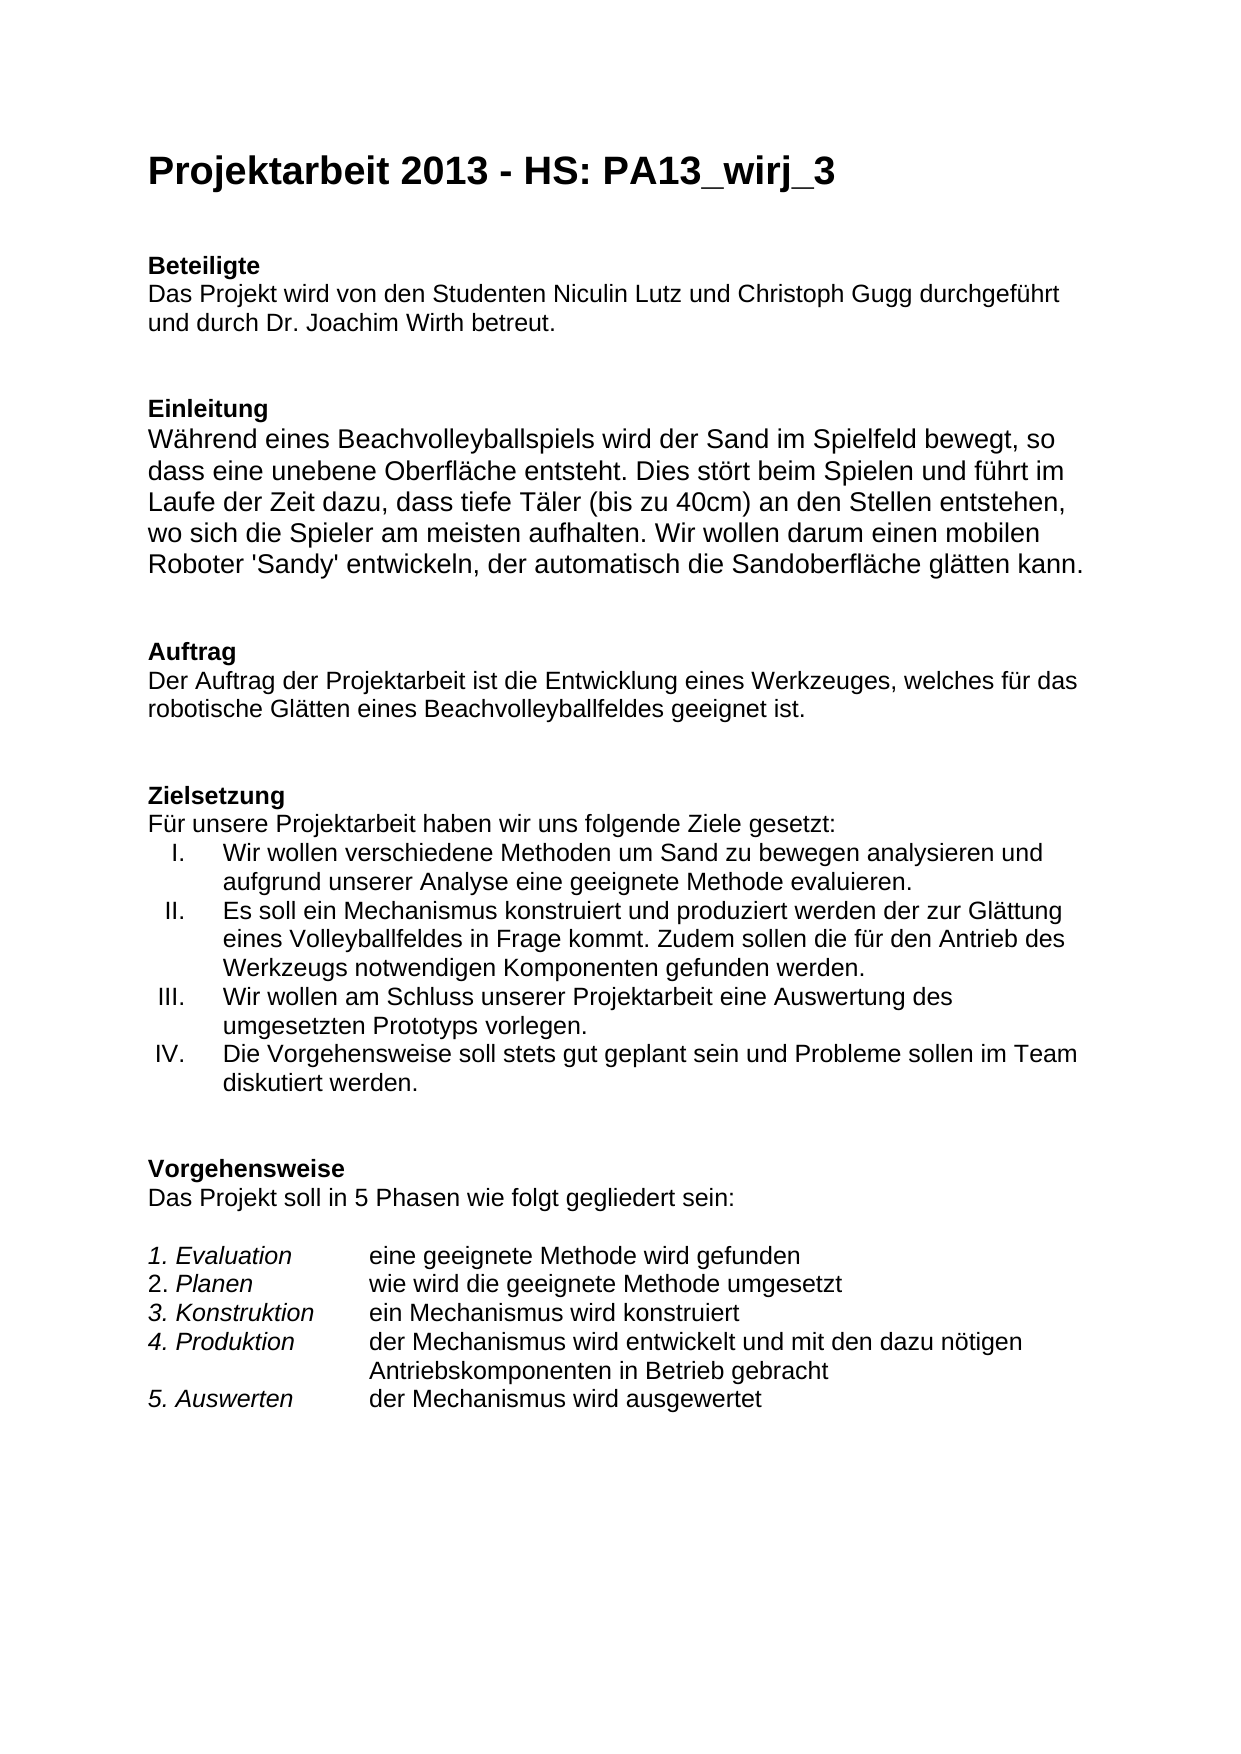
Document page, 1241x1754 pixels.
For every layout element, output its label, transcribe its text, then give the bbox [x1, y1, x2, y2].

list Wir wollen verschiedene Methoden um Sand zu bewegen analysieren und aufgrund unserer Analyse eine geeignete Methode evaluieren. [185, 838, 1093, 896]
list Die Vorgehensweise soll stets gut geplant sein und Probleme sollen im Team diskutiert werden. [185, 1039, 1093, 1097]
text Das Projekt wird von den Studenten Niculin Lutz und Christoph Gugg durchgeführt und durch Dr. Joachim Wirth betreut. [148, 279, 1093, 337]
text 3. Konstruktion ein Mechanismus wird konstruiert [148, 1298, 1093, 1327]
text 4. Produktion der Mechanismus wird entwickelt und mit den dazu nötigen Antriebskomponenten in Betrieb gebracht [148, 1327, 1093, 1384]
list Wir wollen am Schluss unserer Projektarbeit eine Auswertung des umgesetzten Prototyps vorlegen. [185, 982, 1093, 1039]
text Zielsetzung [148, 781, 1093, 809]
text Beteiligte [148, 251, 1093, 279]
text Einleitung [148, 394, 1093, 423]
text Vorgehensweise [148, 1154, 1093, 1183]
text Während eines Beachvolleyballspiels wird der Sand im Spielfeld bewegt, so dass eine unebene Oberfläche entsteht. Dies stört beim Spielen und führt im Laufe der Zeit dazu, dass tiefe Täler (bis zu 40cm) an den Stellen entstehen, wo sich die Spieler am meisten aufhalten. Wir wollen darum einen mobilen Roboter 'Sandy' entwickeln, der automatisch die Sandoberfläche glätten kann. [148, 423, 1093, 579]
list Es soll ein Mechanismus konstruiert und produziert werden der zur Glättung eines Volleyballfeldes in Frage kommt. Zudem sollen die für den Antrieb des Werkzeugs notwendigen Komponenten gefunden werden. [185, 896, 1093, 982]
text Das Projekt soll in 5 Phasen wie folgt gegliedert sein: [148, 1183, 1093, 1212]
text Projektarbeit 2013 - HS: PA13_wirj_3 [148, 148, 1093, 193]
text 2. Planen wie wird die geeignete Methode umgesetzt [148, 1269, 1093, 1298]
text Auftrag [148, 637, 1093, 666]
text 5. Auswerten der Mechanismus wird ausgewertet [148, 1384, 1093, 1413]
text Der Auftrag der Projektarbeit ist die Entwicklung eines Werkzeuges, welches für das robotische Glätten eines Beachvolleyballfeldes geeignet ist. [148, 666, 1093, 723]
text Für unsere Projektarbeit haben wir uns folgende Ziele gesetzt: [148, 809, 1093, 838]
text 1. Evaluation eine geeignete Methode wird gefunden [148, 1241, 1093, 1269]
